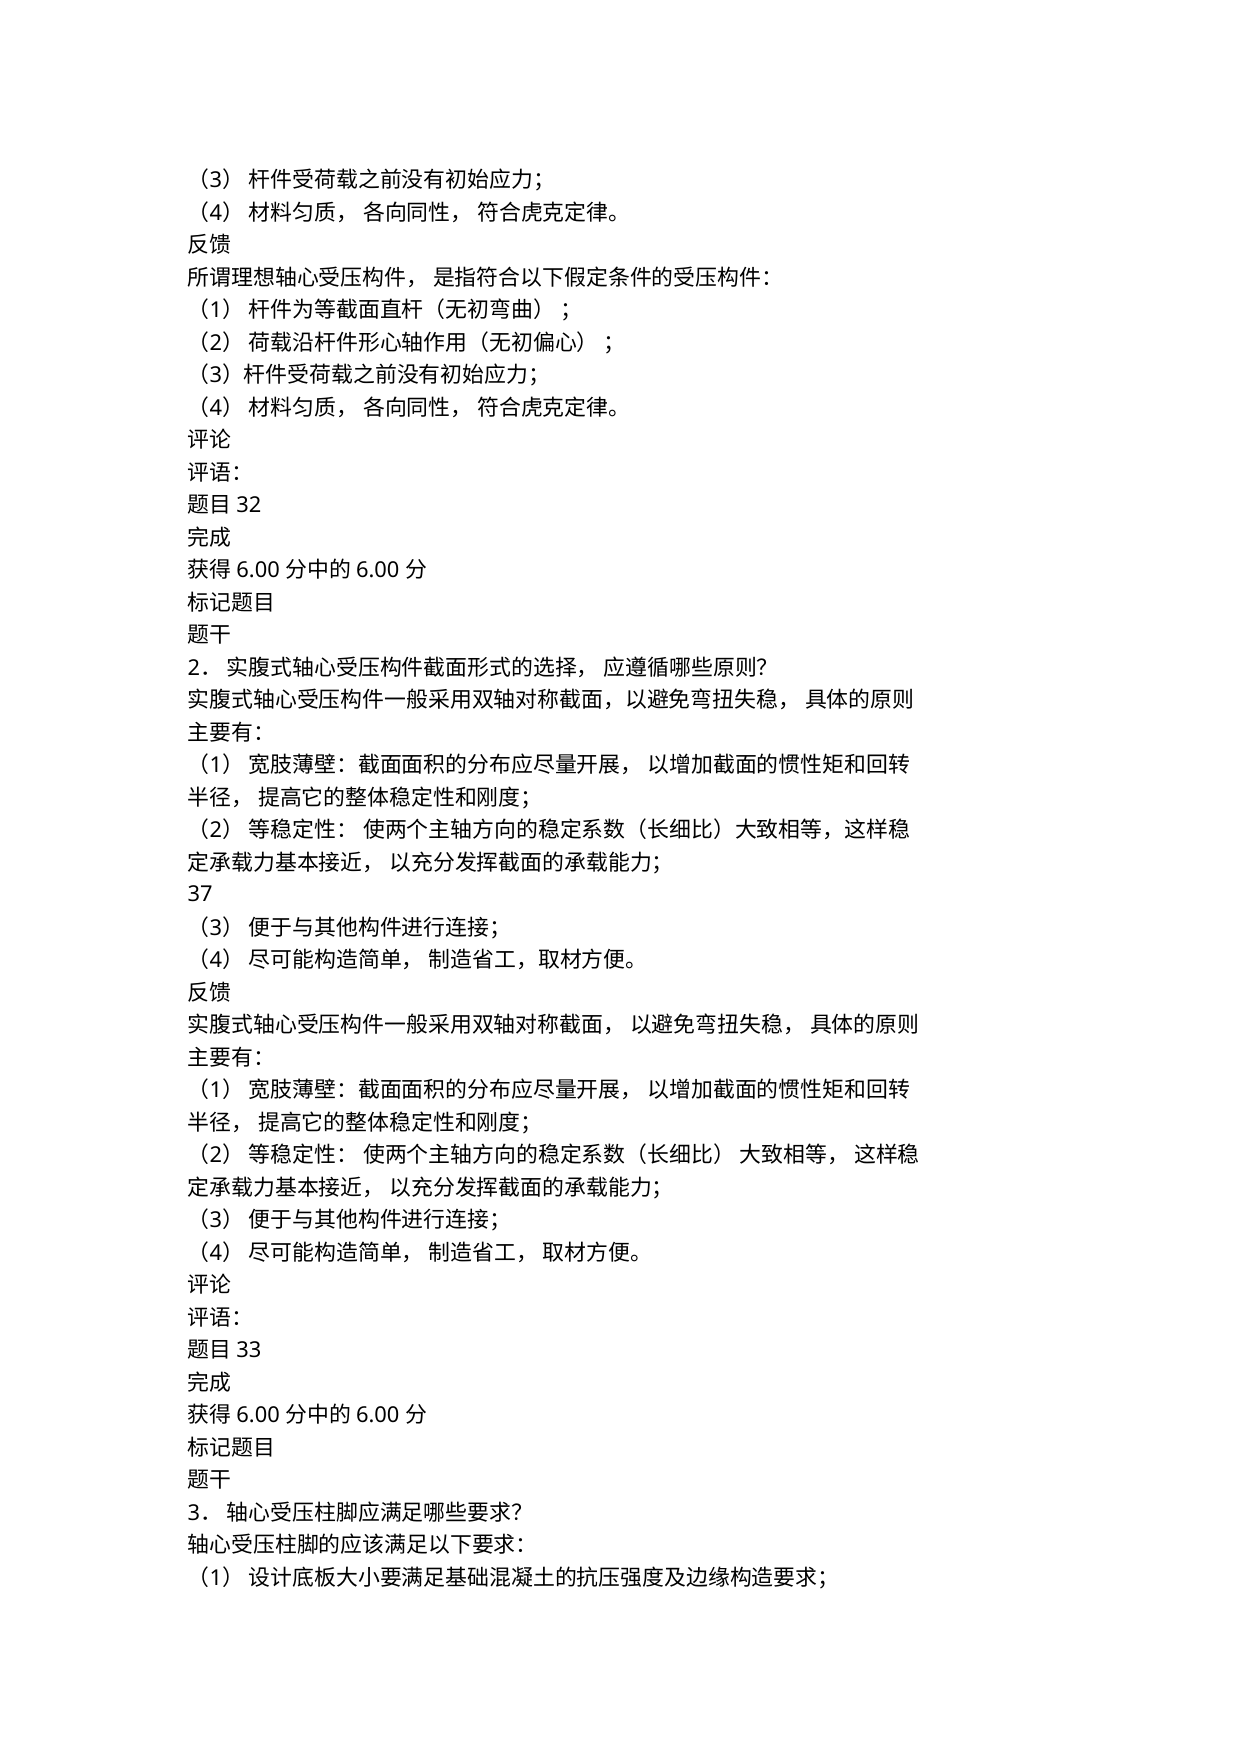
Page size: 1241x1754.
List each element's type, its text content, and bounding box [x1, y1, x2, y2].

text （3）杆件受荷载之前没有初始应力； [187, 357, 1053, 389]
text 半径， 提高它的整体稳定性和刚度； [187, 779, 1053, 812]
text （3） 杆件受荷载之前没有初始应力； [187, 162, 1053, 194]
text 评论 [187, 1267, 1053, 1299]
text 实腹式轴心受压构件一般采用双轴对称截面， 以避免弯扭失稳， 具体的原则 [187, 1007, 1053, 1039]
text 定承载力基本接近， 以充分发挥截面的承载能力； [187, 1169, 1053, 1202]
text 评语： [187, 1299, 1053, 1332]
text （2） 等稳定性： 使两个主轴方向的稳定系数（长细比）大致相等，这样稳 [187, 812, 1053, 844]
text 评论 [187, 422, 1053, 454]
text 反馈 [187, 974, 1053, 1007]
text 半径， 提高它的整体稳定性和刚度； [187, 1104, 1053, 1137]
text （4） 材料匀质， 各向同性， 符合虎克定律。 [187, 194, 1053, 227]
text （4） 尽可能构造简单， 制造省工，取材方便。 [187, 942, 1053, 974]
text 评语： [187, 454, 1053, 487]
text 标记题目 [187, 1429, 1053, 1462]
text 获得 6.00 分中的 6.00 分 [187, 1397, 1053, 1429]
text 反馈 [187, 227, 1053, 259]
text 题干 [187, 617, 1053, 649]
text （2） 等稳定性： 使两个主轴方向的稳定系数（长细比） 大致相等， 这样稳 [187, 1137, 1053, 1169]
text 完成 [187, 519, 1053, 552]
text 所谓理想轴心受压构件， 是指符合以下假定条件的受压构件： [187, 259, 1053, 292]
text 2． 实腹式轴心受压构件截面形式的选择， 应遵循哪些原则？ [187, 649, 1053, 682]
text 主要有： [187, 1039, 1053, 1072]
text 题干 [187, 1462, 1053, 1494]
text 主要有： [187, 714, 1053, 747]
text 获得 6.00 分中的 6.00 分 [187, 552, 1053, 584]
text （1） 设计底板大小要满足基础混凝土的抗压强度及边缘构造要求； [187, 1559, 1053, 1592]
text 实腹式轴心受压构件一般采用双轴对称截面，以避免弯扭失稳， 具体的原则 [187, 682, 1053, 714]
text 定承载力基本接近， 以充分发挥截面的承载能力； [187, 844, 1053, 877]
text 标记题目 [187, 584, 1053, 617]
text （1） 宽肢薄壁：截面面积的分布应尽量开展， 以增加截面的惯性矩和回转 [187, 747, 1053, 779]
text （2） 荷载沿杆件形心轴作用（无初偏心） ； [187, 324, 1053, 357]
text 3． 轴心受压柱脚应满足哪些要求？ [187, 1494, 1053, 1527]
text 题目 33 [187, 1332, 1053, 1364]
text 完成 [187, 1364, 1053, 1397]
text （3） 便于与其他构件进行连接； [187, 1202, 1053, 1234]
text 题目 32 [187, 487, 1053, 519]
text （3） 便于与其他构件进行连接； [187, 909, 1053, 942]
text （4） 尽可能构造简单， 制造省工， 取材方便。 [187, 1234, 1053, 1267]
text （4） 材料匀质， 各向同性， 符合虎克定律。 [187, 389, 1053, 422]
text （1） 宽肢薄壁：截面面积的分布应尽量开展， 以增加截面的惯性矩和回转 [187, 1072, 1053, 1104]
text 轴心受压柱脚的应该满足以下要求： [187, 1527, 1053, 1559]
text 37 [187, 877, 1053, 909]
text （1） 杆件为等截面直杆（无初弯曲） ； [187, 292, 1053, 324]
